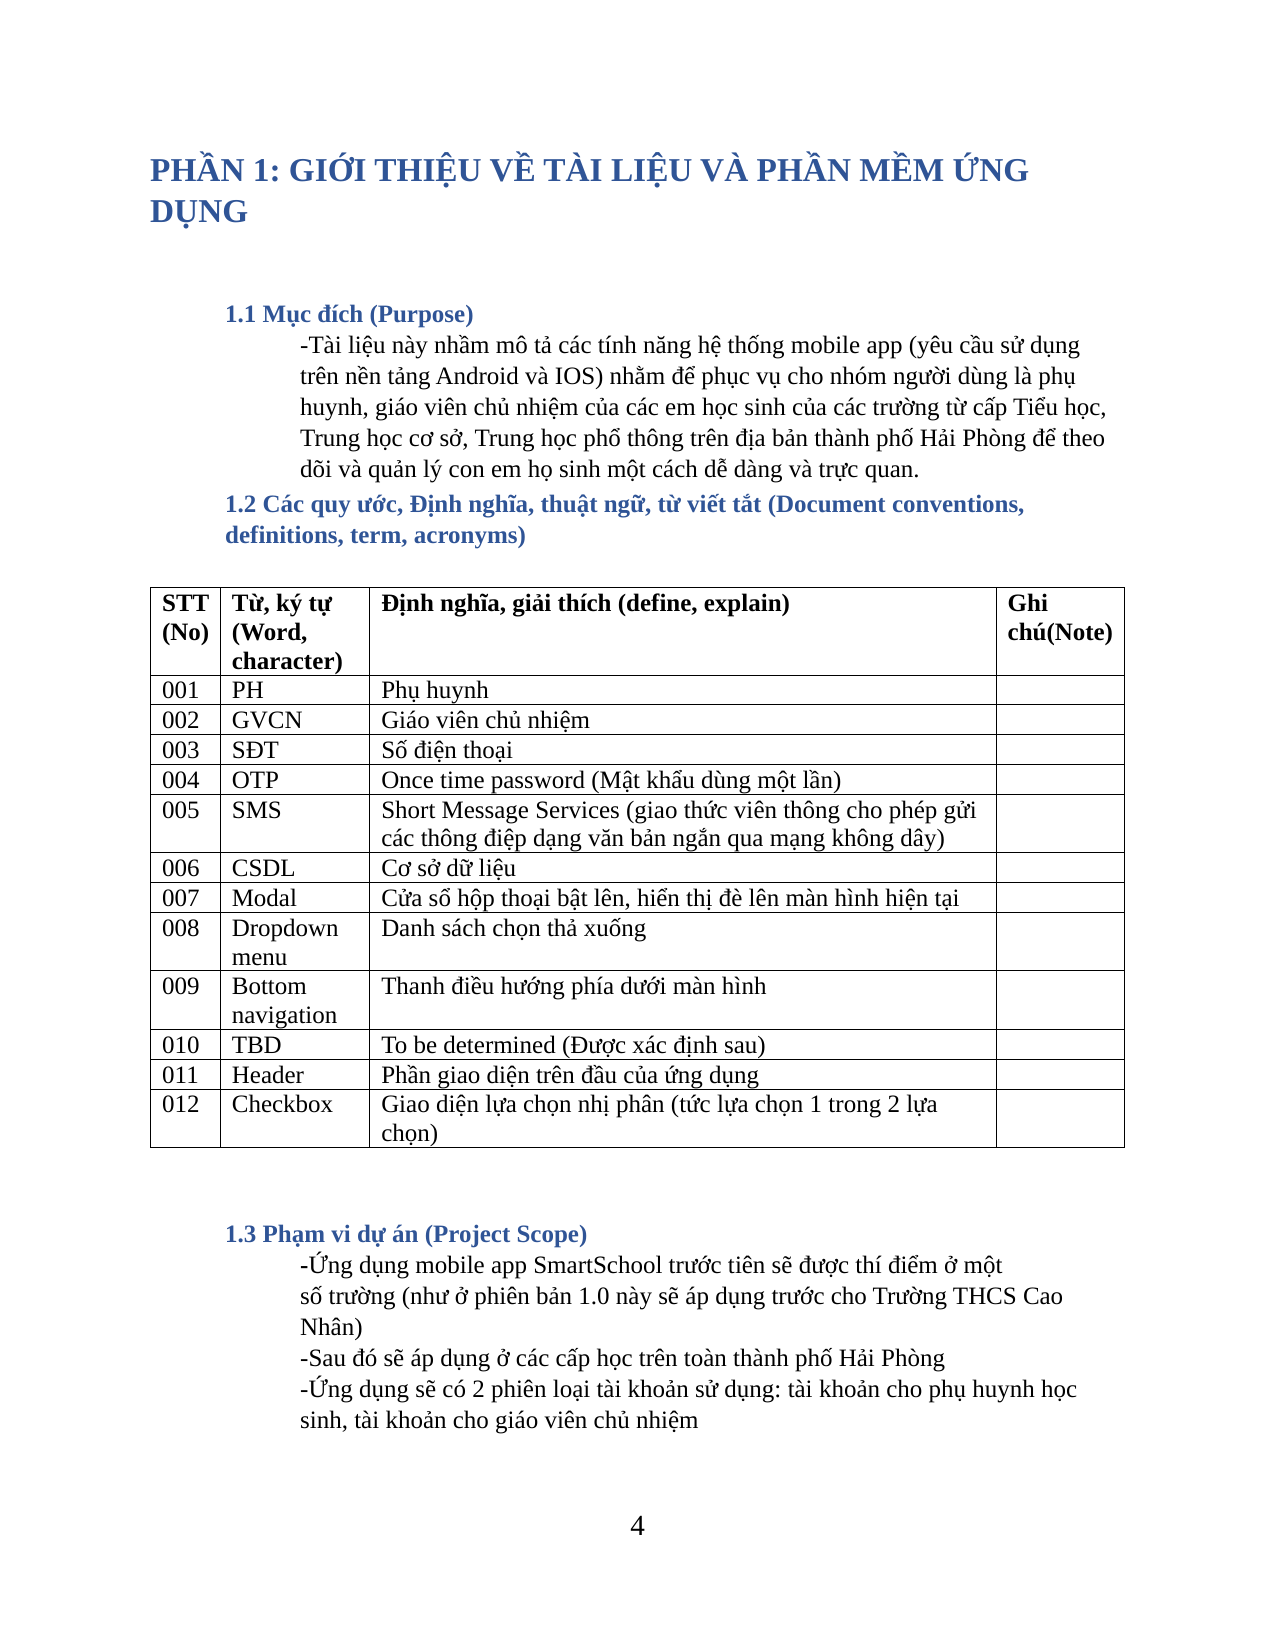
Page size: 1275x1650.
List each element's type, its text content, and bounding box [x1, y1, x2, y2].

table_cell SMS [221, 795, 369, 852]
table_cell 009 [151, 971, 220, 1029]
table_cell 008 [151, 913, 220, 970]
subtitle 1.1 Mục đích (Purpose) [150, 299, 1125, 328]
table_header STT (No) [151, 588, 220, 674]
table_cell Phụ huynh [370, 676, 996, 704]
table_cell Header [221, 1060, 369, 1088]
table_cell CSDL [221, 853, 369, 882]
table_cell To be determined (Được xác định sau) [370, 1030, 996, 1059]
table_cell TBD [221, 1030, 369, 1059]
table_cell Short Message Services (giao thức viên thông cho phép gửi các thông điệp dạng văn bản ngắn qua mạng không dây) [370, 795, 996, 852]
table_cell 012 [151, 1090, 220, 1147]
subtitle 1.3 Phạm vi dự án (Project Scope) [150, 1219, 1125, 1248]
table_cell Modal [221, 883, 369, 912]
table_cell [997, 971, 1124, 1029]
table_header Ghi chú(Note) [997, 588, 1124, 674]
table_cell Bottom navigation [221, 971, 369, 1029]
table_cell Cửa sổ hộp thoại bật lên, hiển thị đè lên màn hình hiện tại [370, 883, 996, 912]
subtitle PHẦN 1: GIỚI THIỆU VỀ TÀI LIỆU VÀ PHẦN MỀM ỨNG DỤNG [150, 150, 1125, 230]
table_cell [997, 1060, 1124, 1088]
subtitle 1.2 Các quy ước, Định nghĩa, thuật ngữ, từ viết tắt (Document conventions, definitions, term, acronyms) [225, 489, 1125, 549]
text -Ứng dụng mobile app SmartSchool trước tiên sẽ được thí điểm ở một [150, 1250, 1125, 1279]
table_cell [997, 1030, 1124, 1059]
table_header Từ, ký tự (Word, character) [221, 588, 369, 674]
table_cell 011 [151, 1060, 220, 1088]
text -Tài liệu này nhầm mô tả các tính năng hệ thống mobile app (yêu cầu sử dụng trên nền tảng Android và IOS) nhằm để phục vụ cho nhóm người dùng là phụ huynh, giáo viên chủ nhiệm của các em học sinh của các trường từ cấp Tiểu học, Trung học cơ sở, Trung học phổ thông trên địa bản thành phố Hải Phòng để theo dõi và quản lý con em họ sinh một cách dễ dàng và trực quan. [300, 330, 1125, 483]
table_cell [997, 853, 1124, 882]
table_cell 010 [151, 1030, 220, 1059]
table_cell 005 [151, 795, 220, 852]
table_cell Cơ sở dữ liệu [370, 853, 996, 882]
table_cell Once time password (Mật khẩu dùng một lần) [370, 765, 996, 794]
table_cell [997, 765, 1124, 794]
table_header Định nghĩa, giải thích (define, explain) [370, 588, 996, 674]
table_cell PH [221, 676, 369, 704]
table_cell OTP [221, 765, 369, 794]
table_cell 002 [151, 705, 220, 734]
table_cell Giao diện lựa chọn nhị phân (tức lựa chọn 1 trong 2 lựa chọn) [370, 1090, 996, 1147]
table_cell Phần giao diện trên đầu của ứng dụng [370, 1060, 996, 1088]
table_cell Danh sách chọn thả xuống [370, 913, 996, 970]
text -Sau đó sẽ áp dụng ở các cấp học trên toàn thành phố Hải Phòng [300, 1343, 1125, 1372]
table_cell [997, 705, 1124, 734]
table_cell [997, 795, 1124, 852]
table_cell [997, 913, 1124, 970]
table_cell SĐT [221, 735, 369, 764]
table_cell Số điện thoại [370, 735, 996, 764]
table_cell 001 [151, 676, 220, 704]
table_cell 007 [151, 883, 220, 912]
table_cell GVCN [221, 705, 369, 734]
text -Ứng dụng sẽ có 2 phiên loại tài khoản sử dụng: tài khoản cho phụ huynh học sinh, tài khoản cho giáo viên chủ nhiệm [300, 1374, 1125, 1434]
text số trường (như ở phiên bản 1.0 này sẽ áp dụng trước cho Trường THCS Cao Nhân) [300, 1281, 1125, 1341]
table_cell [997, 676, 1124, 704]
table_cell 006 [151, 853, 220, 882]
table_cell [997, 883, 1124, 912]
table_cell Thanh điều hướng phía dưới màn hình [370, 971, 996, 1029]
table_cell [997, 735, 1124, 764]
table_cell 004 [151, 765, 220, 794]
table_cell Checkbox [221, 1090, 369, 1147]
table_cell 003 [151, 735, 220, 764]
table_cell Dropdown menu [221, 913, 369, 970]
table_cell [997, 1090, 1124, 1147]
table_cell Giáo viên chủ nhiệm [370, 705, 996, 734]
